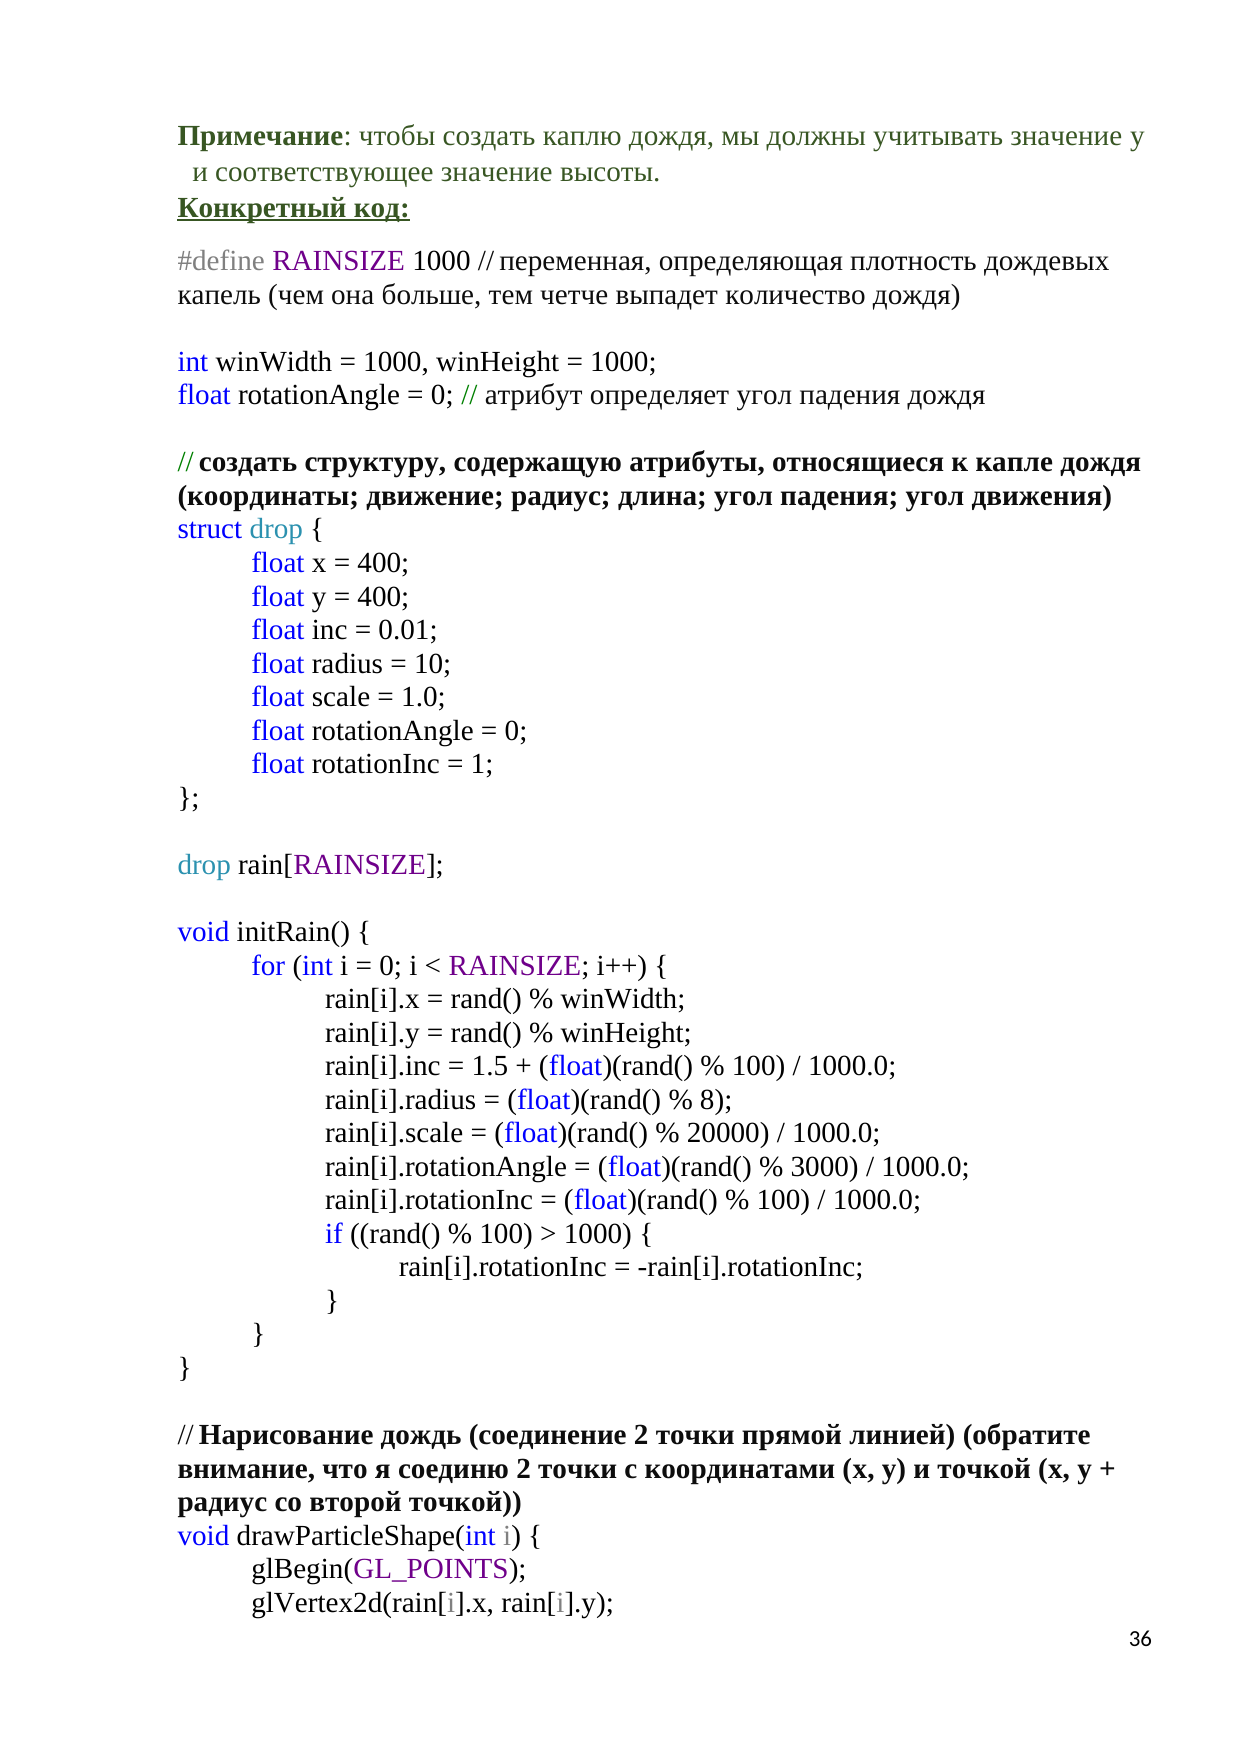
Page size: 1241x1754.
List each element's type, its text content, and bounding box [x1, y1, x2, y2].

text int winWidth = 1000, winHeight = 1000; [177, 344, 1152, 377]
text float rotationAngle = 0; // атрибут определяет угол падения дождя [177, 377, 1152, 411]
text rain[i].radius = (float)(rand() % 8); [177, 1082, 1152, 1115]
list Конкретный код: [177, 190, 1152, 224]
text for (int i = 0; i < RAINSIZE; i++) { [177, 948, 1152, 981]
text drop rain[RAINSIZE]; [177, 847, 1152, 881]
text glVertex2d(rain[i].x, rain[i].y); [177, 1585, 1152, 1618]
text #define RAINSIZE 1000 // переменная, определяющая плотность дождевых капель (чем она больше, тем четче выпадет количество дождя) [177, 243, 1152, 310]
text float y = 400; [177, 579, 1152, 612]
text rain[i].rotationInc = (float)(rand() % 100) / 1000.0; [177, 1182, 1152, 1216]
text float radius = 10; [177, 646, 1152, 679]
text } [177, 1350, 1152, 1384]
text float scale = 1.0; [177, 679, 1152, 713]
text rain[i].rotationAngle = (float)(rand() % 3000) / 1000.0; [177, 1149, 1152, 1182]
text }; [177, 780, 1152, 813]
text rain[i].y = rand() % winHeight; [177, 1015, 1152, 1048]
text if ((rand() % 100) > 1000) { [177, 1216, 1152, 1249]
text rain[i].x = rand() % winWidth; [177, 981, 1152, 1015]
text float rotationInc = 1; [177, 746, 1152, 780]
text } [177, 1283, 1152, 1317]
text struct drop { [177, 512, 1152, 545]
text } [177, 1317, 1152, 1350]
text void drawParticleShape(int i) { [177, 1518, 1152, 1551]
text float inc = 0.01; [177, 612, 1152, 646]
list Примечание: чтобы создать каплю дождя, мы должны учитывать значение y и соответствующее значение высоты. [177, 118, 1152, 188]
text float x = 400; [177, 545, 1152, 579]
text void initRain() { [177, 914, 1152, 948]
text // создать структуру, содержащую атрибуты, относящиеся к капле дождя (координаты; движение; радиус; длина; угол падения; угол движения) [177, 444, 1152, 512]
text rain[i].inc = 1.5 + (float)(rand() % 100) / 1000.0; [177, 1048, 1152, 1082]
text glBegin(GL_POINTS); [177, 1551, 1152, 1585]
text rain[i].scale = (float)(rand() % 20000) / 1000.0; [177, 1115, 1152, 1149]
text rain[i].rotationInc = -rain[i].rotationInc; [177, 1249, 1152, 1283]
text // Нарисование дождь (соединение 2 точки прямой линией) (обратите внимание, что я соединю 2 точки с координатами (x, y) и точкой (x, y + радиус со второй точкой)) [177, 1417, 1152, 1518]
text float rotationAngle = 0; [177, 713, 1152, 746]
